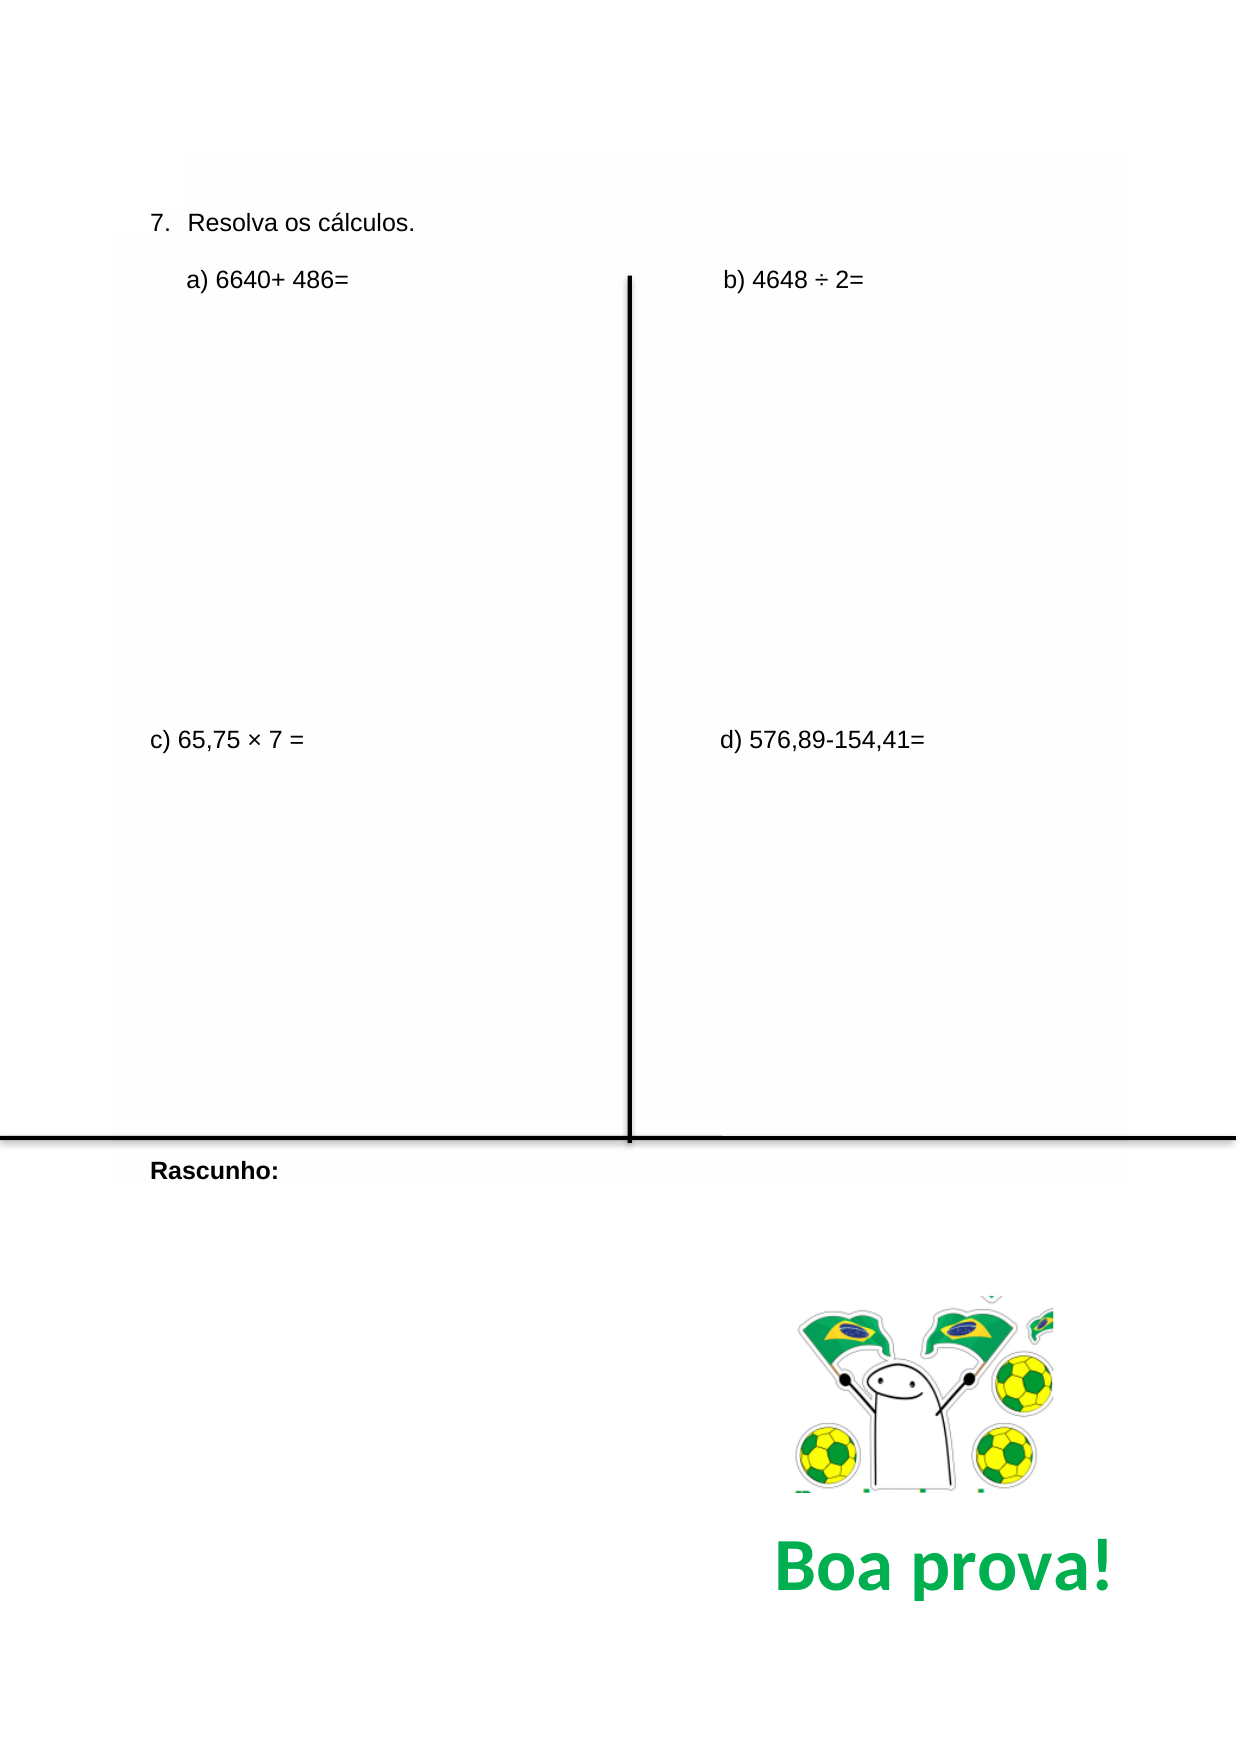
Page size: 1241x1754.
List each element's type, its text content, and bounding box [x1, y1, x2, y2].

list Resolva os cálculos. [150, 207, 1128, 236]
text c) 65,75 × 7 = d) 576,89-154,41= [636, 725, 1128, 754]
text a) 6640+ 486= b) 4648 ÷ 2= [112, 265, 1128, 294]
text c) 65,75 × 7 = d) 576,89-154,41= [112, 725, 623, 754]
text Rascunho: [112, 1156, 1128, 1185]
picture [774, 1286, 1089, 1493]
